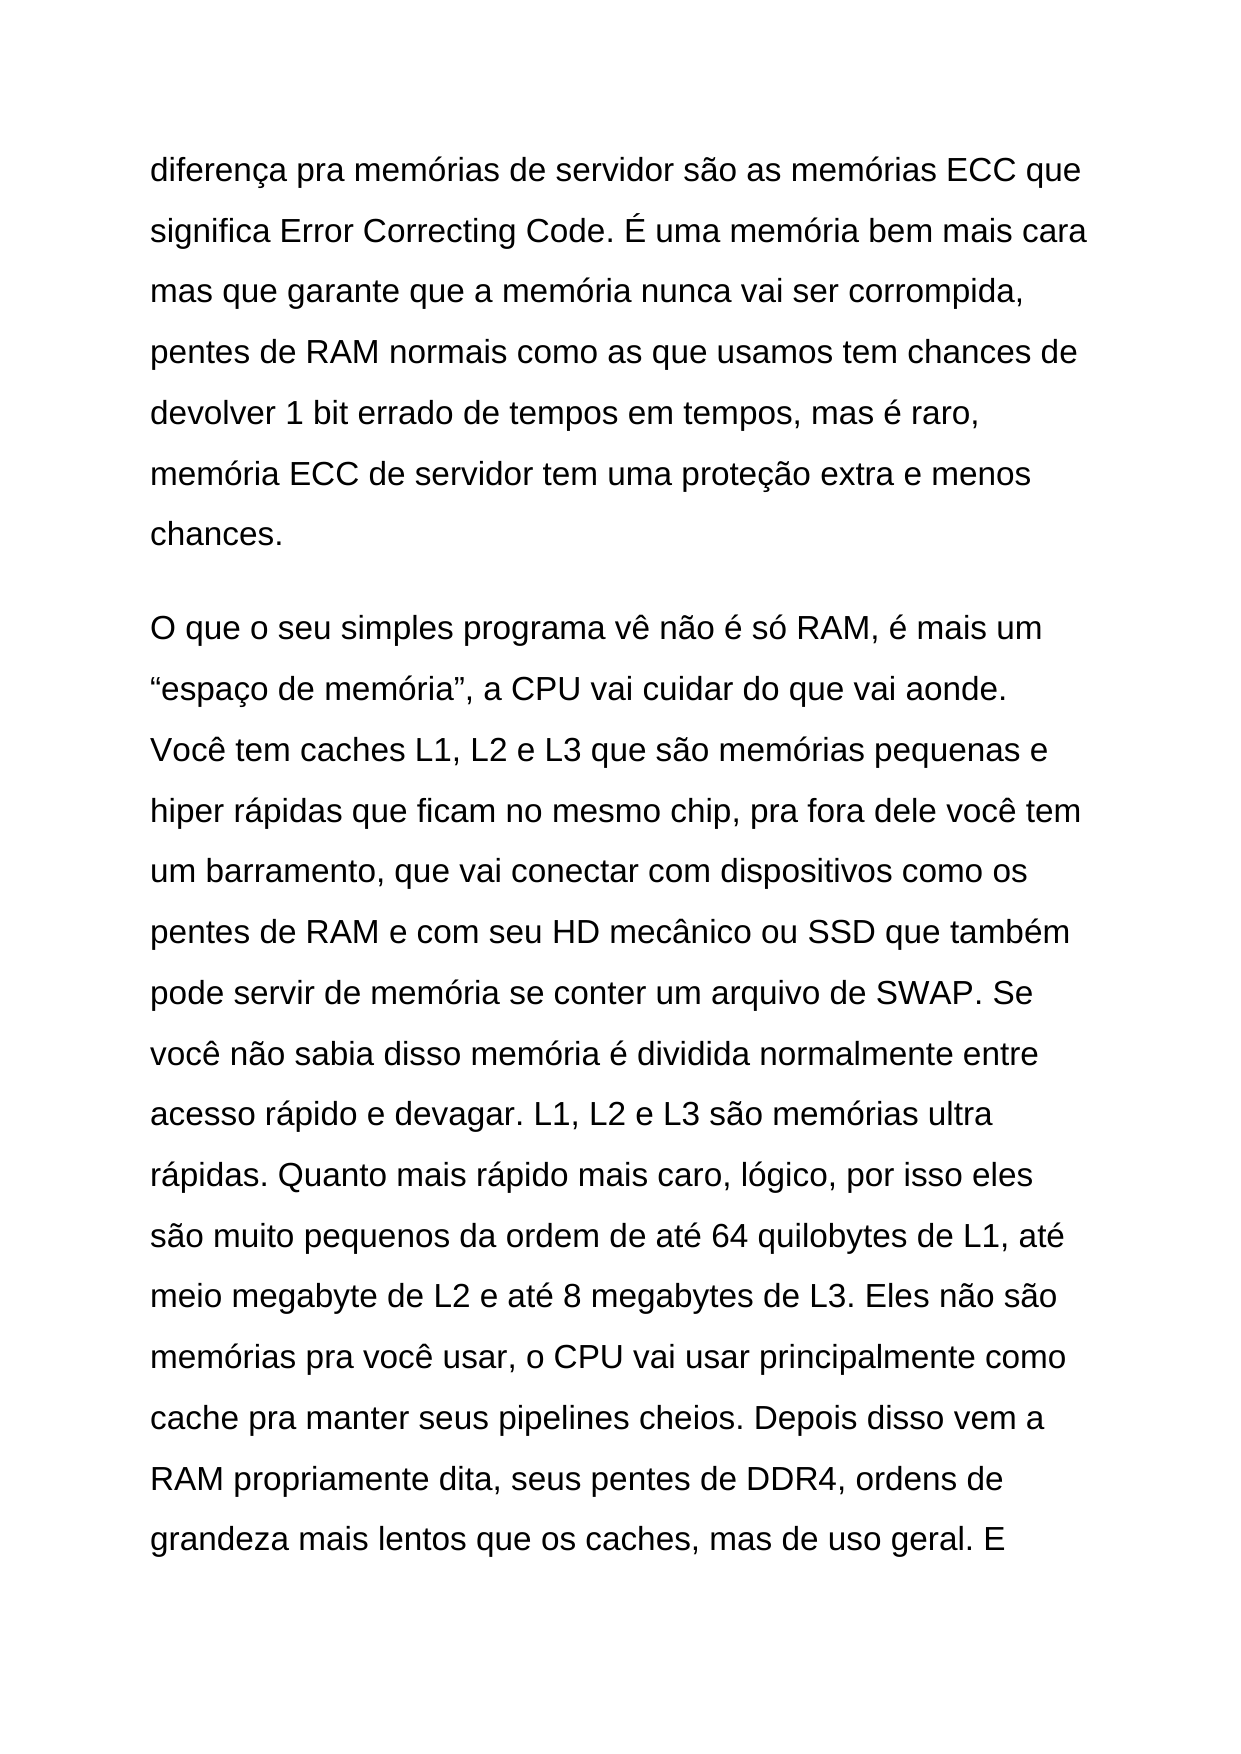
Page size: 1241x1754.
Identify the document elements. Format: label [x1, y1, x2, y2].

text [150, 608, 1090, 1558]
text [150, 150, 1090, 553]
